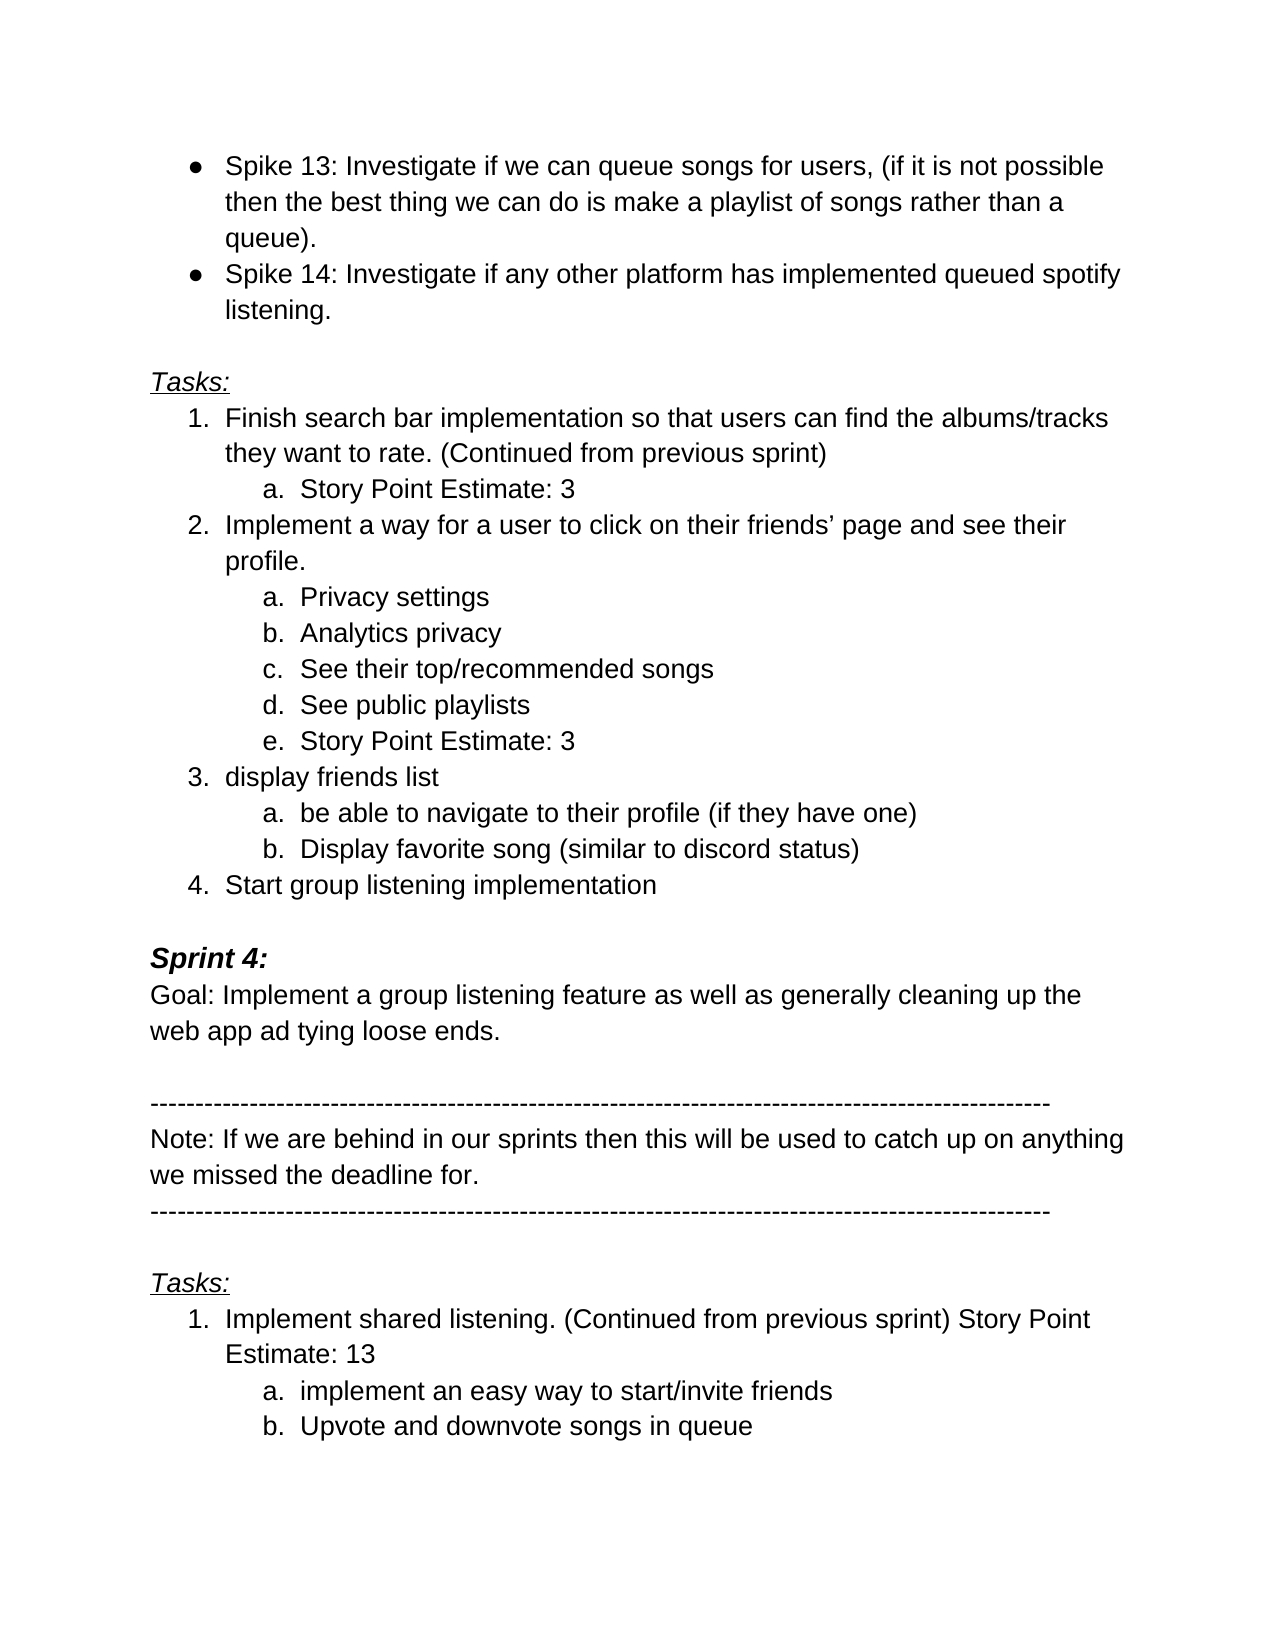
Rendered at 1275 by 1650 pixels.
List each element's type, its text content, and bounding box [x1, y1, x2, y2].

text Note: If we are behind in our sprints then this will be used to catch up on anything we missed the deadline for. [150, 1123, 1125, 1190]
text Goal: Implement a group listening feature as well as generally cleaning up the web app ad tying loose ends. [150, 979, 1125, 1046]
list be able to navigate to their profile (if they have one) [262, 797, 1125, 828]
subtitle Sprint 4: [150, 941, 1125, 974]
subtitle Tasks: [150, 1267, 1125, 1298]
text ---------------------------------------------------------------------------------------------------- [150, 1087, 1125, 1118]
list Start group listening implementation [187, 869, 1125, 900]
list See their top/recommended songs [262, 653, 1125, 684]
list Display favorite song (similar to discord status) [262, 833, 1125, 864]
list Analytics privacy [262, 617, 1125, 648]
list Story Point Estimate: 3 [262, 473, 1125, 505]
subtitle Tasks: [150, 366, 1125, 397]
list Implement a way for a user to click on their friends’ page and see their profile. [187, 509, 1125, 577]
list Finish search bar implementation so that users can find the albums/tracks they want to rate. (Continued from previous sprint) [187, 402, 1125, 469]
text ---------------------------------------------------------------------------------------------------- [150, 1195, 1125, 1226]
list See public playlists [262, 689, 1125, 720]
list display friends list [187, 761, 1125, 792]
list Story Point Estimate: 3 [262, 725, 1125, 756]
list Spike 13: Investigate if we can queue songs for users, (if it is not possible then the best thing we can do is make a playlist of songs rather than a queue). [187, 150, 1125, 253]
list Privacy settings [262, 581, 1125, 612]
list Implement shared listening. (Continued from previous sprint) Story Point Estimate: 13 [187, 1303, 1125, 1370]
list Upvote and downvote songs in queue [262, 1410, 1125, 1442]
list implement an easy way to start/invite friends [262, 1374, 1125, 1406]
list Spike 14: Investigate if any other platform has implemented queued spotify listening. [187, 258, 1125, 325]
